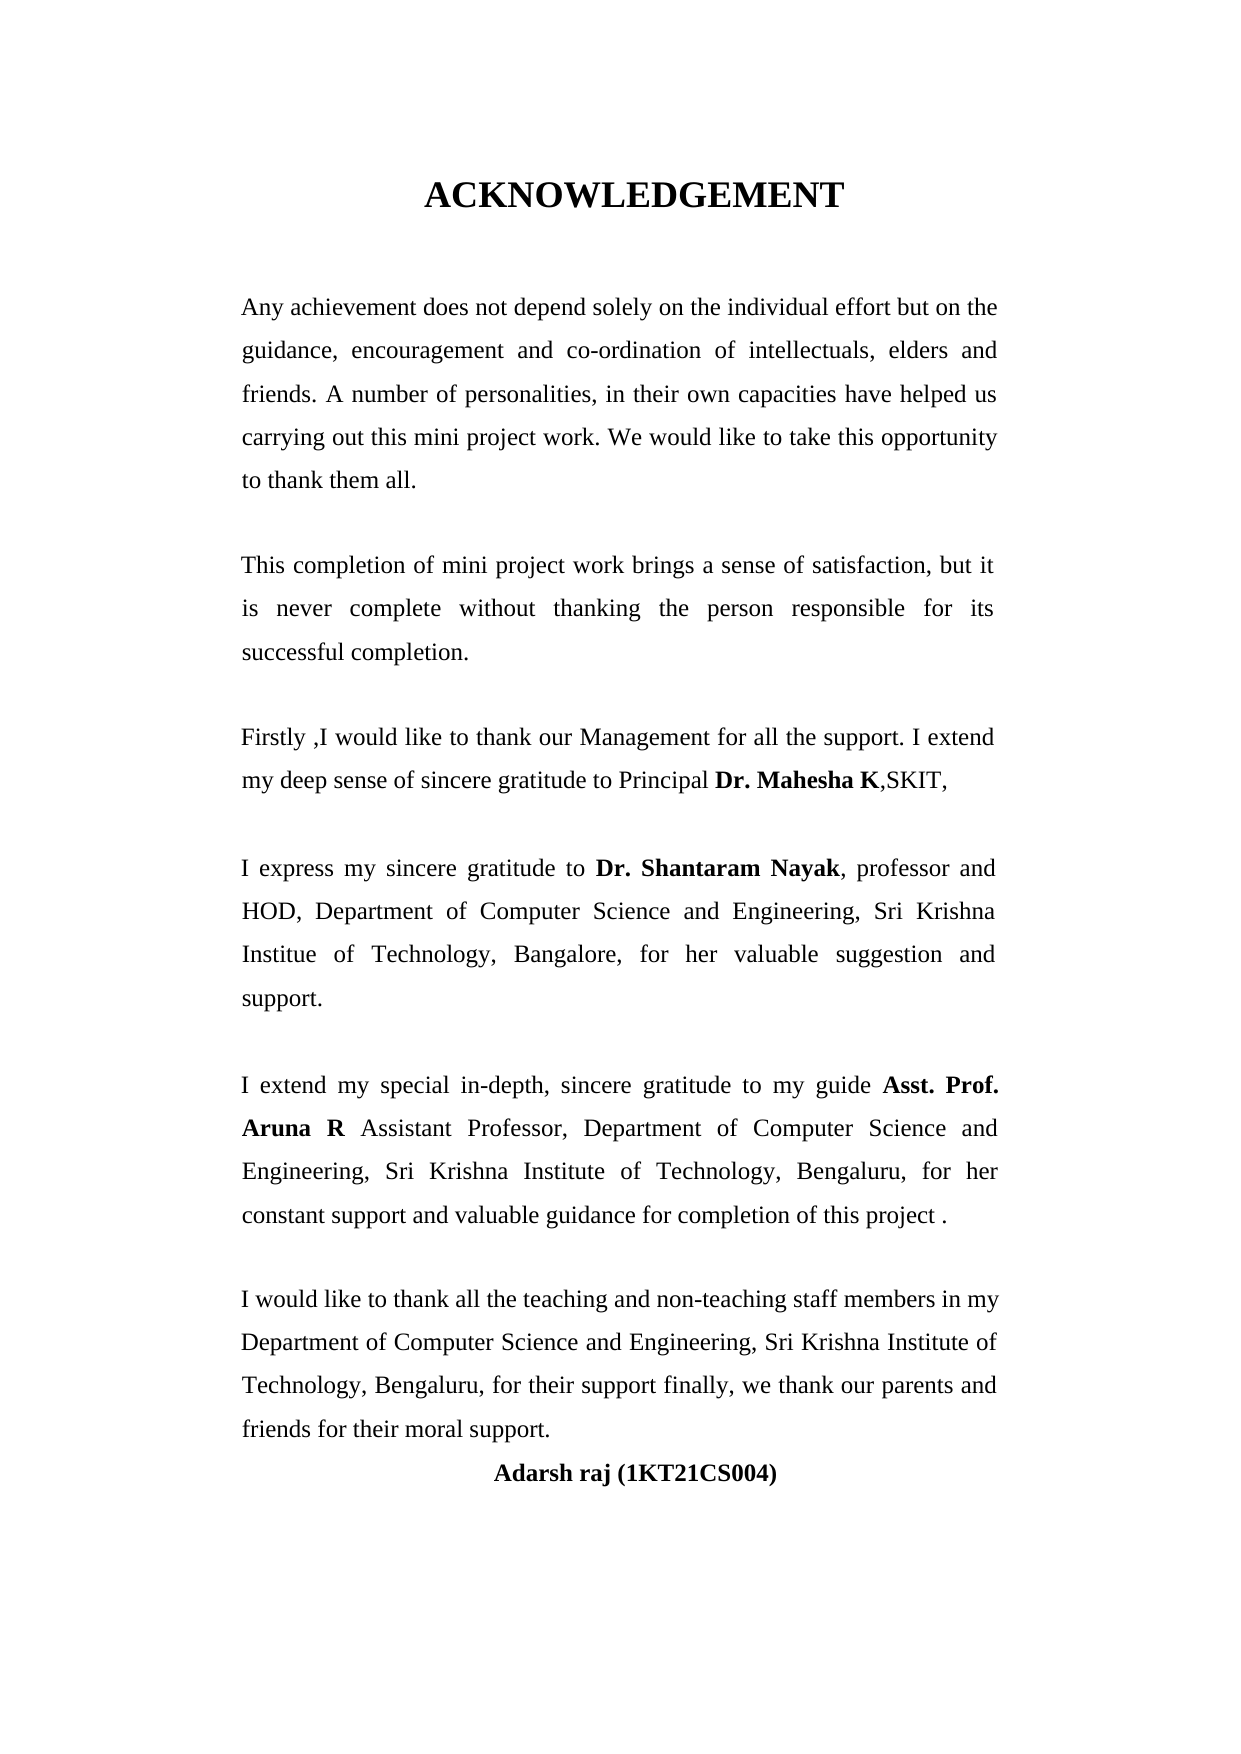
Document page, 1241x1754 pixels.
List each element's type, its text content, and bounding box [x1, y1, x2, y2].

text Adarsh raj (1KT21CS004) [412, 1458, 1148, 1486]
text I would like to thank all the teaching and non-teaching staff members in my [241, 1284, 1148, 1313]
subtitle ACKNOWLEDGEMENT [186, 172, 998, 215]
text This completion of mini project work brings a sense of satisfaction, but it is never complete without thanking the person responsible for its successful completion. [241, 550, 995, 665]
text Any achievement does not depend solely on the individual effort but on the guidance, encouragement and co-ordination of intellectuals, elders and friends. A number of personalities, in their own capacities have helped us carrying out this mini project work. We would like to take this opportunity to thank them all. [241, 292, 998, 494]
text I express my sincere gratitude to Dr. Shantaram Nayak, professor and HOD, Department of Computer Science and Engineering, Sri Krishna Institue of Technology, Bangalore, for her valuable suggestion and support. [241, 853, 996, 1012]
text Department of Computer Science and Engineering, Sri Krishna Institute of Technology, Bengaluru, for their support finally, we thank our parents and friends for their moral support. [241, 1327, 997, 1443]
text I extend my special in-depth, sincere gratitude to my guide Asst. Prof. Aruna R Assistant Professor, Department of Computer Science and Engineering, Sri Krishna Institute of Technology, Bengaluru, for her constant support and valuable guidance for completion of this project . [241, 1070, 999, 1228]
text Firstly ,I would like to thank our Management for all the support. I extend my deep sense of sincere gratitude to Principal Dr. Mahesha K,SKIT, [241, 722, 996, 794]
